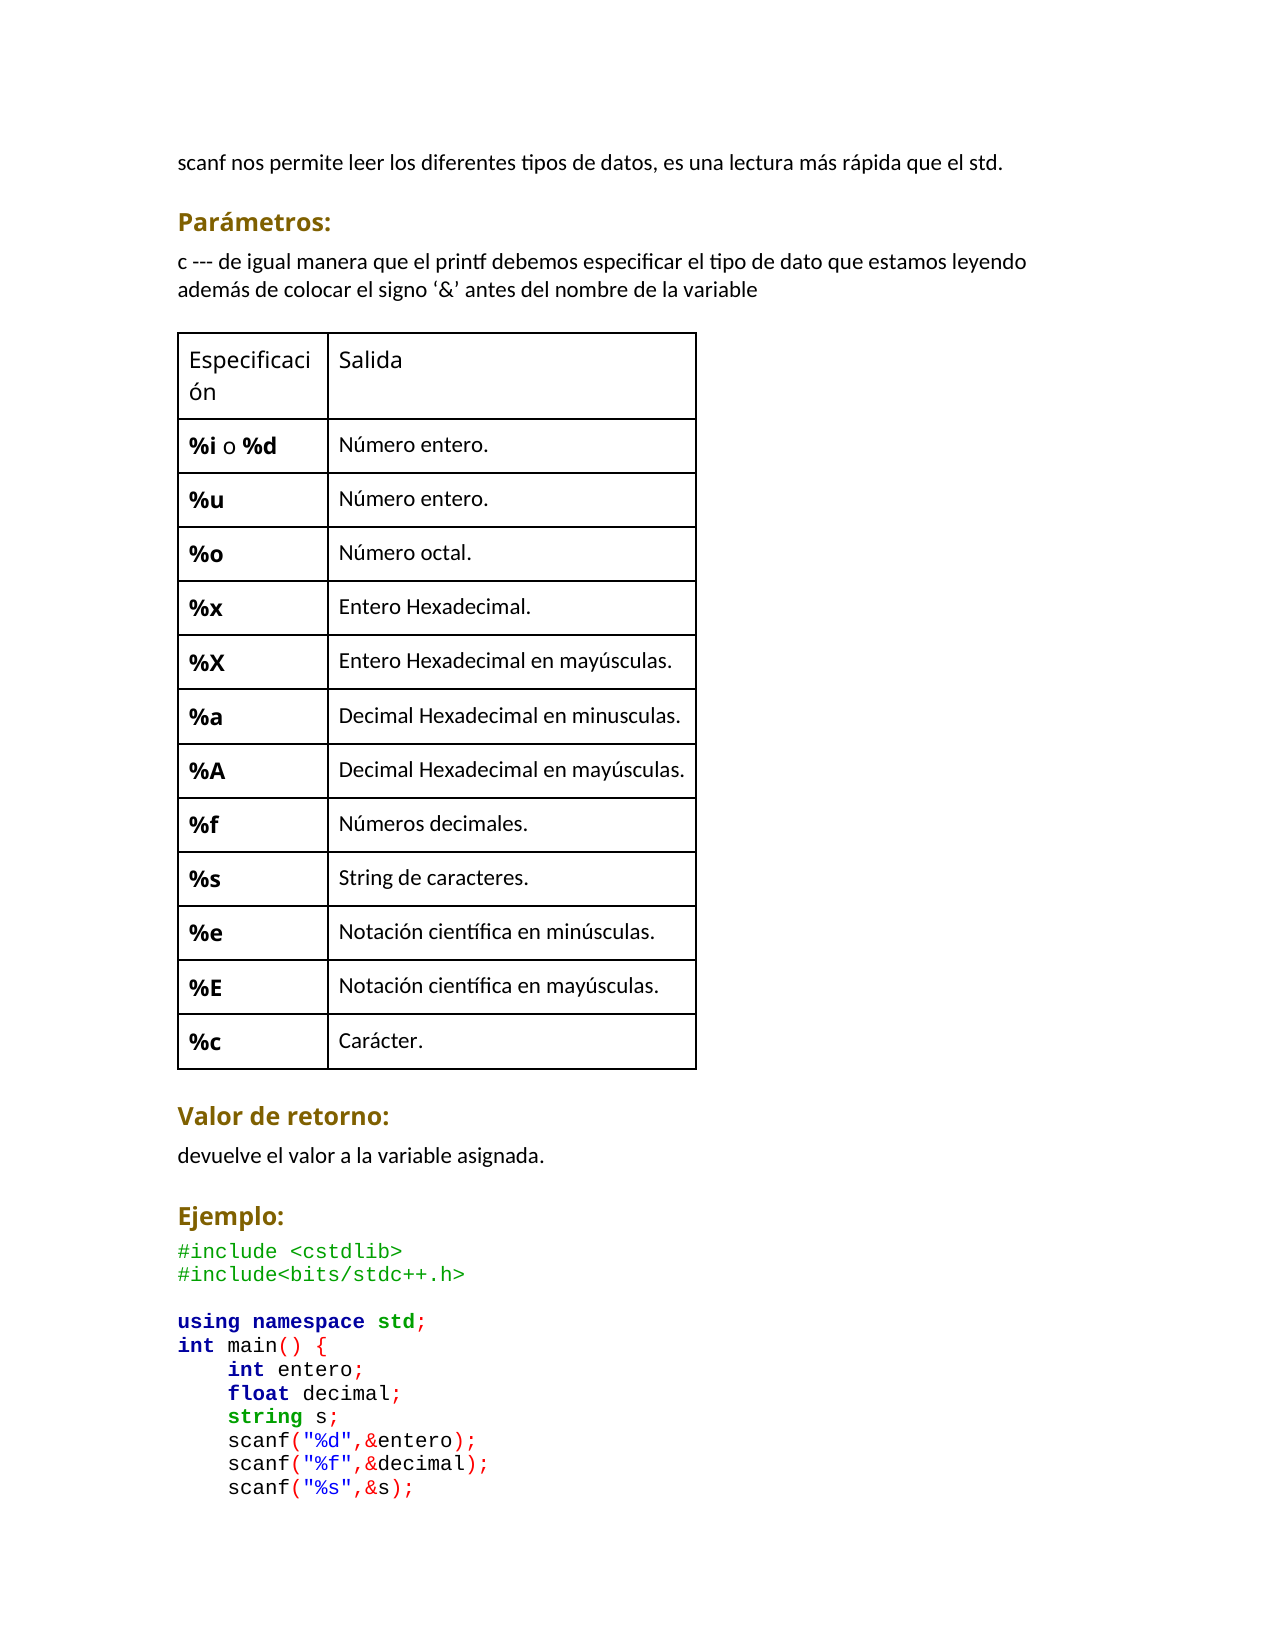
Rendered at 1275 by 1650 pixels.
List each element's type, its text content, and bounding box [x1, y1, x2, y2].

text scanf("%s",&s); [177, 1477, 1098, 1501]
table_cell Número entero. [329, 420, 695, 472]
text scanf nos permite leer los diferentes tipos de datos, es una lectura más rápida que el std. [177, 148, 1098, 176]
text int main() { [177, 1335, 1098, 1359]
table_cell Entero Hexadecimal. [329, 582, 695, 634]
text using namespace std; [177, 1312, 1098, 1335]
table_cell Números decimales. [329, 799, 695, 851]
table_cell %s [179, 853, 327, 905]
table_cell %e [179, 907, 327, 959]
table_cell %a [179, 690, 327, 742]
table_cell %u [179, 474, 327, 526]
text devuelve el valor a la variable asignada. [177, 1141, 1098, 1169]
text #include<bits/stdc++.h> [177, 1264, 1098, 1288]
text scanf("%d",&entero); [177, 1430, 1098, 1453]
table_cell Notación científica en minúsculas. [329, 907, 695, 959]
table_cell %i o %d [179, 420, 327, 472]
text Ejemplo: [177, 1198, 1098, 1232]
text int entero; [177, 1359, 1098, 1382]
table_cell %A [179, 745, 327, 797]
table_cell %x [179, 582, 327, 634]
text string s; [177, 1406, 1098, 1430]
table_cell %E [179, 961, 327, 1013]
table_cell %c [179, 1015, 327, 1067]
table_cell Decimal Hexadecimal en minusculas. [329, 690, 695, 742]
table_header Salida [329, 334, 695, 417]
table_cell %X [179, 636, 327, 688]
text c --- de igual manera que el printf debemos especificar el tipo de dato que estamos leyendo además de colocar el signo ‘&’ antes del nombre de la variable [177, 247, 1098, 303]
table_cell Notación científica en mayúsculas. [329, 961, 695, 1013]
table_cell Número entero. [329, 474, 695, 526]
table_cell Decimal Hexadecimal en mayúsculas. [329, 745, 695, 797]
text Parámetros: [177, 205, 1098, 239]
text scanf("%f",&decimal); [177, 1453, 1098, 1477]
text #include <cstdlib> [177, 1241, 1098, 1264]
table_cell %o [179, 528, 327, 580]
table_cell String de caracteres. [329, 853, 695, 905]
table_cell Carácter. [329, 1015, 695, 1067]
table_cell Entero Hexadecimal en mayúsculas. [329, 636, 695, 688]
table_cell Número octal. [329, 528, 695, 580]
table_cell %f [179, 799, 327, 851]
text float decimal; [177, 1382, 1098, 1406]
text Valor de retorno: [177, 1099, 1098, 1133]
table_header Especificación [179, 334, 327, 417]
